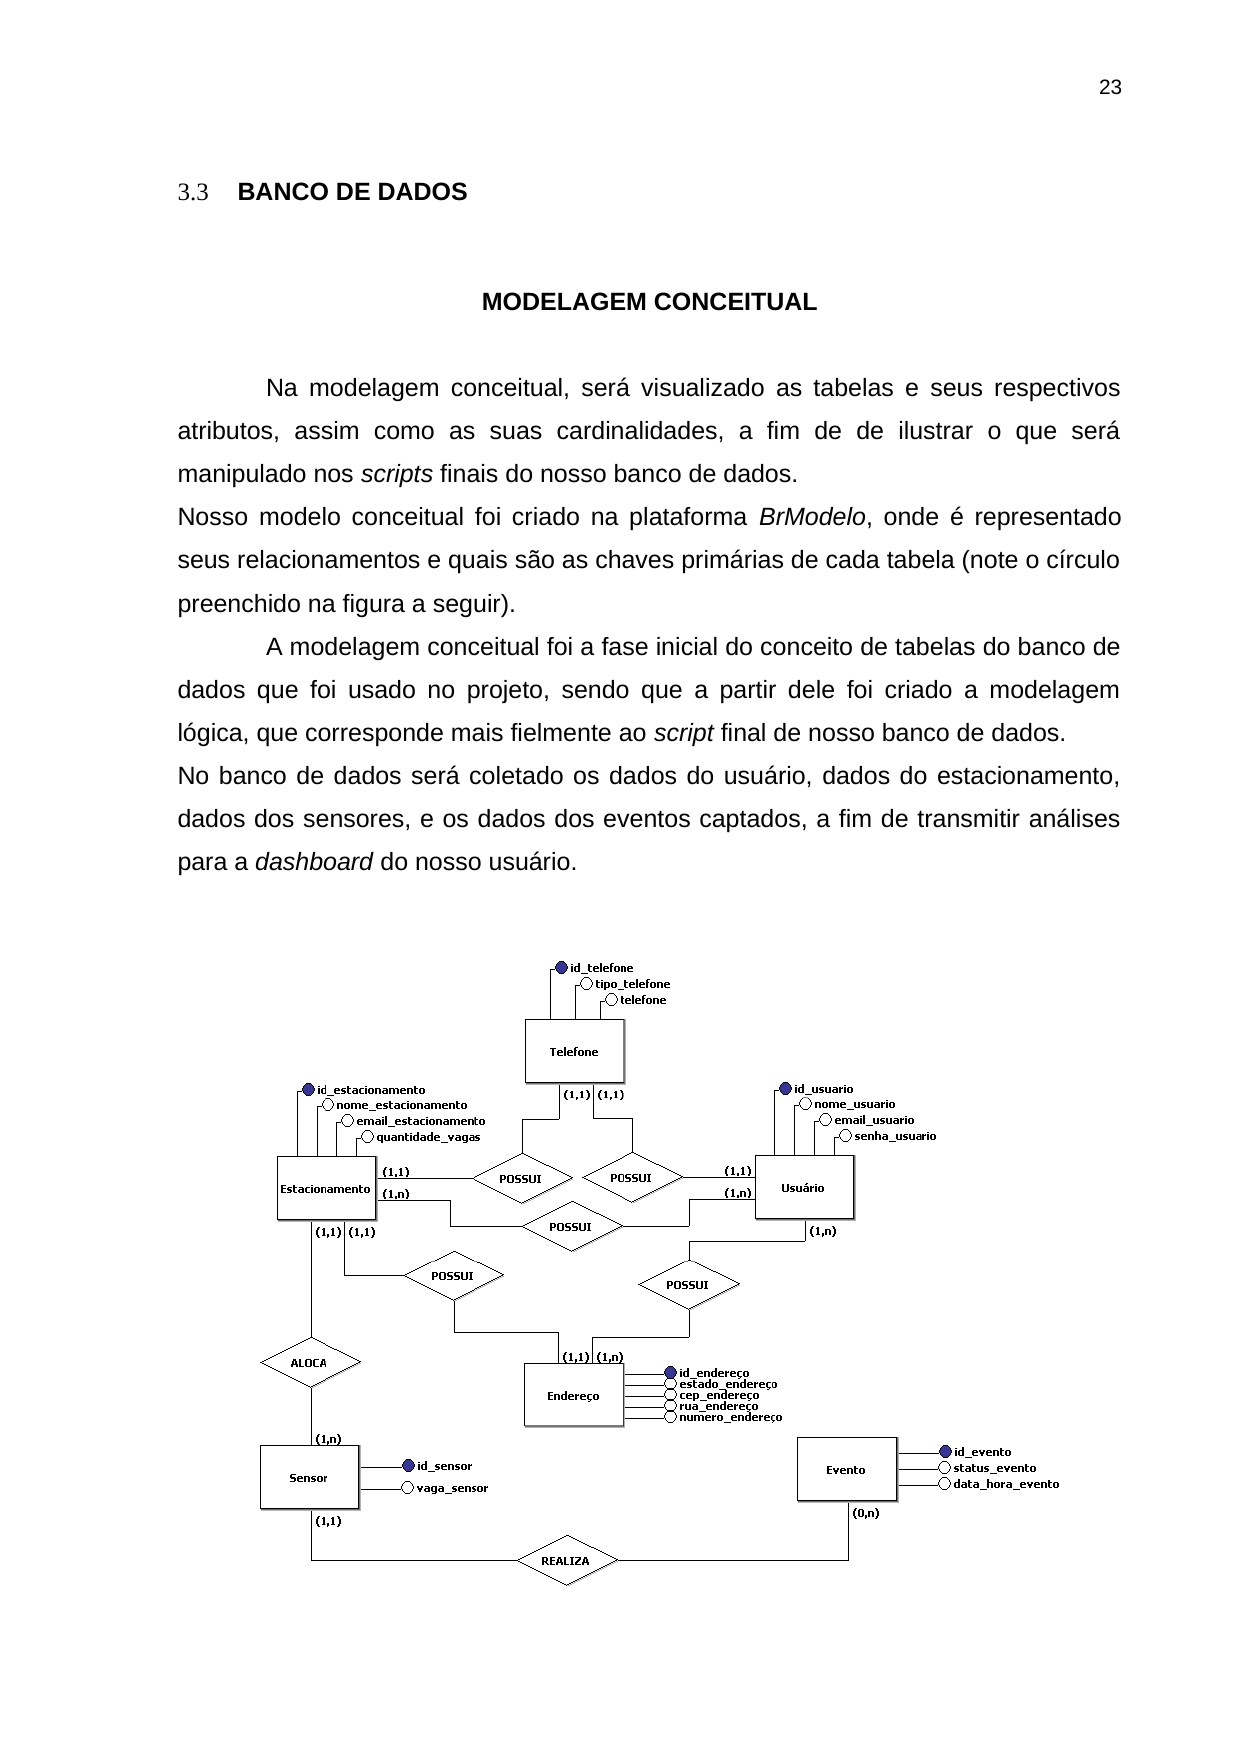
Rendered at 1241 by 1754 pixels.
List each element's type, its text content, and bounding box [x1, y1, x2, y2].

picture [177, 933, 1070, 1590]
text No banco de dados será coletado os dados do usuário, dados do estacionamento, dados dos sensores, e os dados dos eventos captados, a fim de transmitir análises para a dashboard do nosso usuário. [177, 761, 1122, 876]
text MODELAGEM CONCEITUAL [177, 287, 1122, 315]
subtitle Banco de Dados [177, 177, 1122, 206]
text A modelagem conceitual foi a fase inicial do conceito de tabelas do banco de dados que foi usado no projeto, sendo que a partir dele foi criado a modelagem lógica, que corresponde mais fielmente ao script final de nosso banco de dados. [177, 632, 1122, 747]
